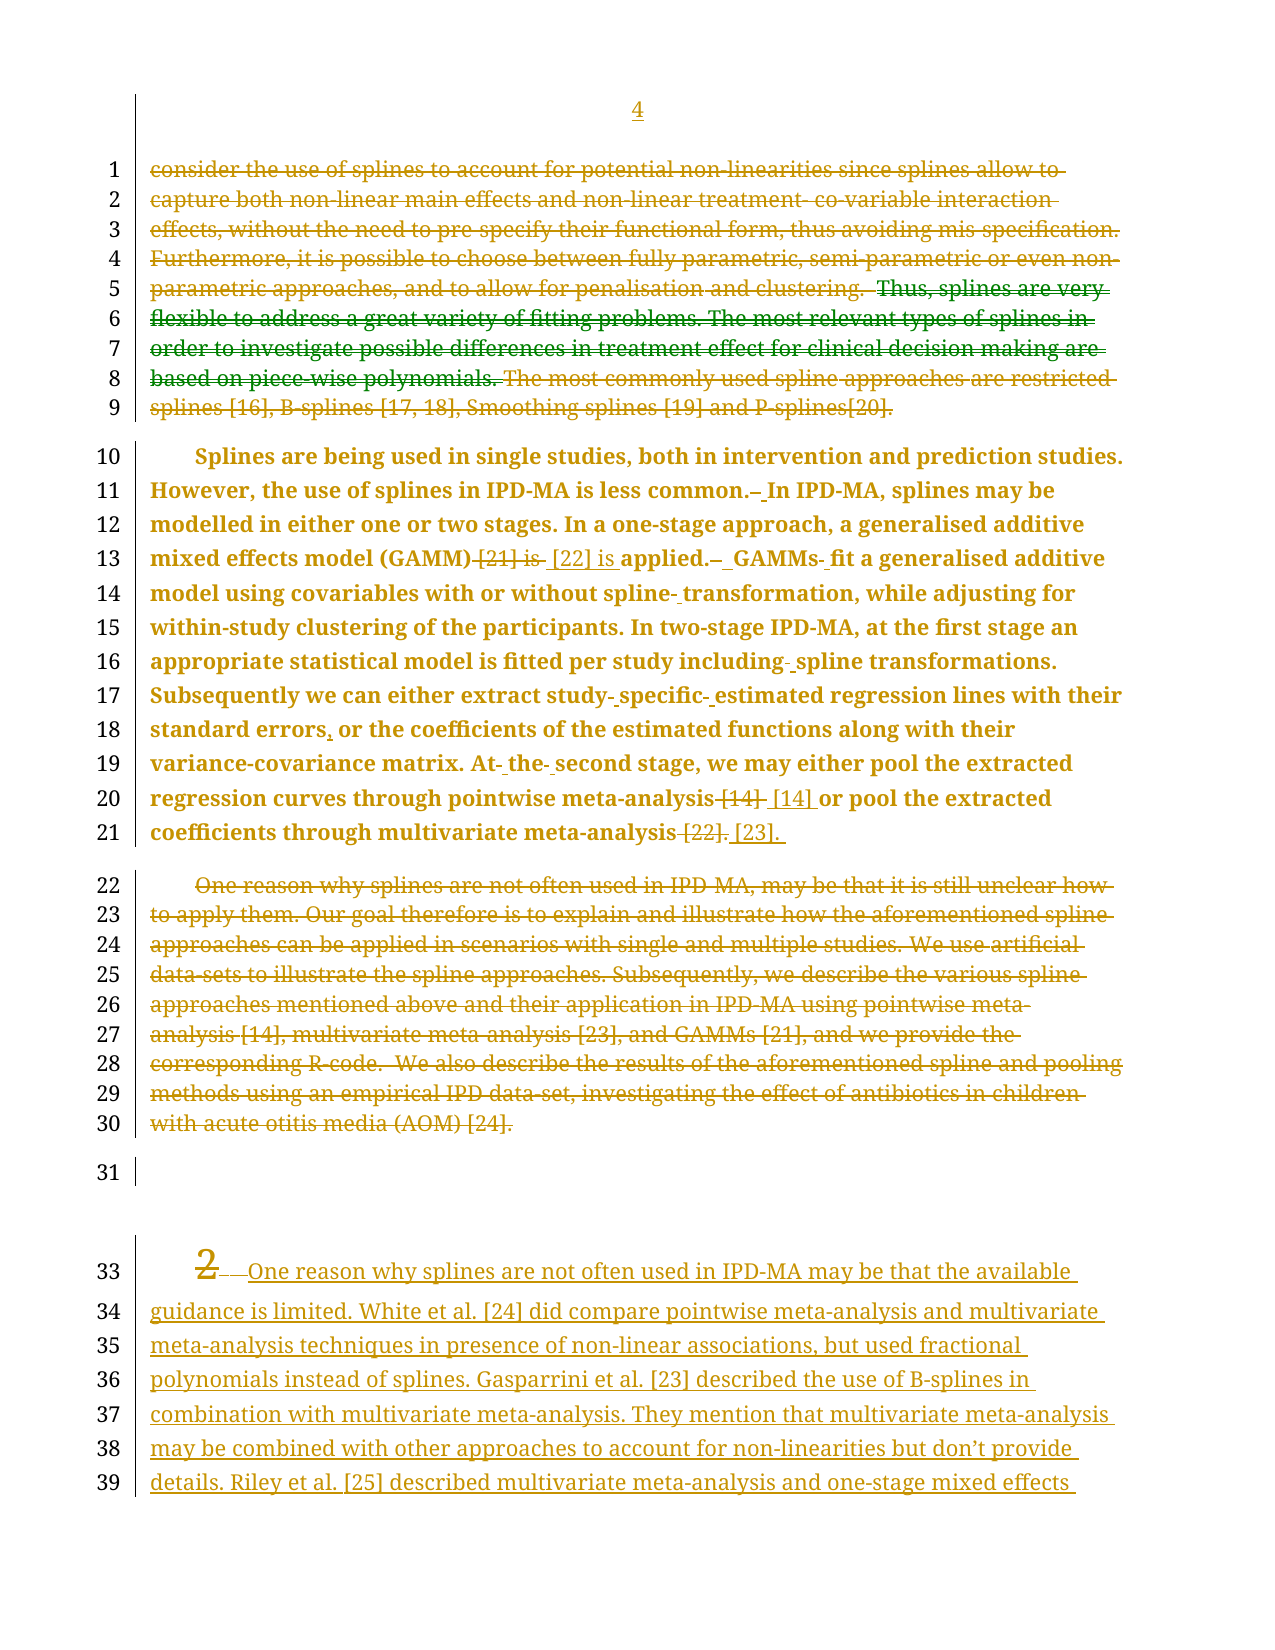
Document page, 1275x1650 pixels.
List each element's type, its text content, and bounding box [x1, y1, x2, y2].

text Splines are being used in single studies, both in intervention and prediction studies. However, the use of splines in IPD-MA is less common.In IPD-MA, splines may be modelled in either one or two stages. In a one-stage approach, a generalised additive mixed effects model (GAMM)applied.GAMMsfit a generalised additive model using covariables with or without splinetransformation, while adjusting for within-study clustering of the participants. In two-stage IPD-MA, at the first stage an appropriate statistical model is fitted per study includingspline transformations. Subsequently we can either extract studyspecificestimated regression lines with their standard errors or the coefficients of the estimated functions along with their variance-covariance matrix. Atthesecond stage, we may either pool the extracted regression curves through pointwise meta-analysisor pool the extracted coefficients through multivariate meta-analysis [150, 441, 1125, 847]
